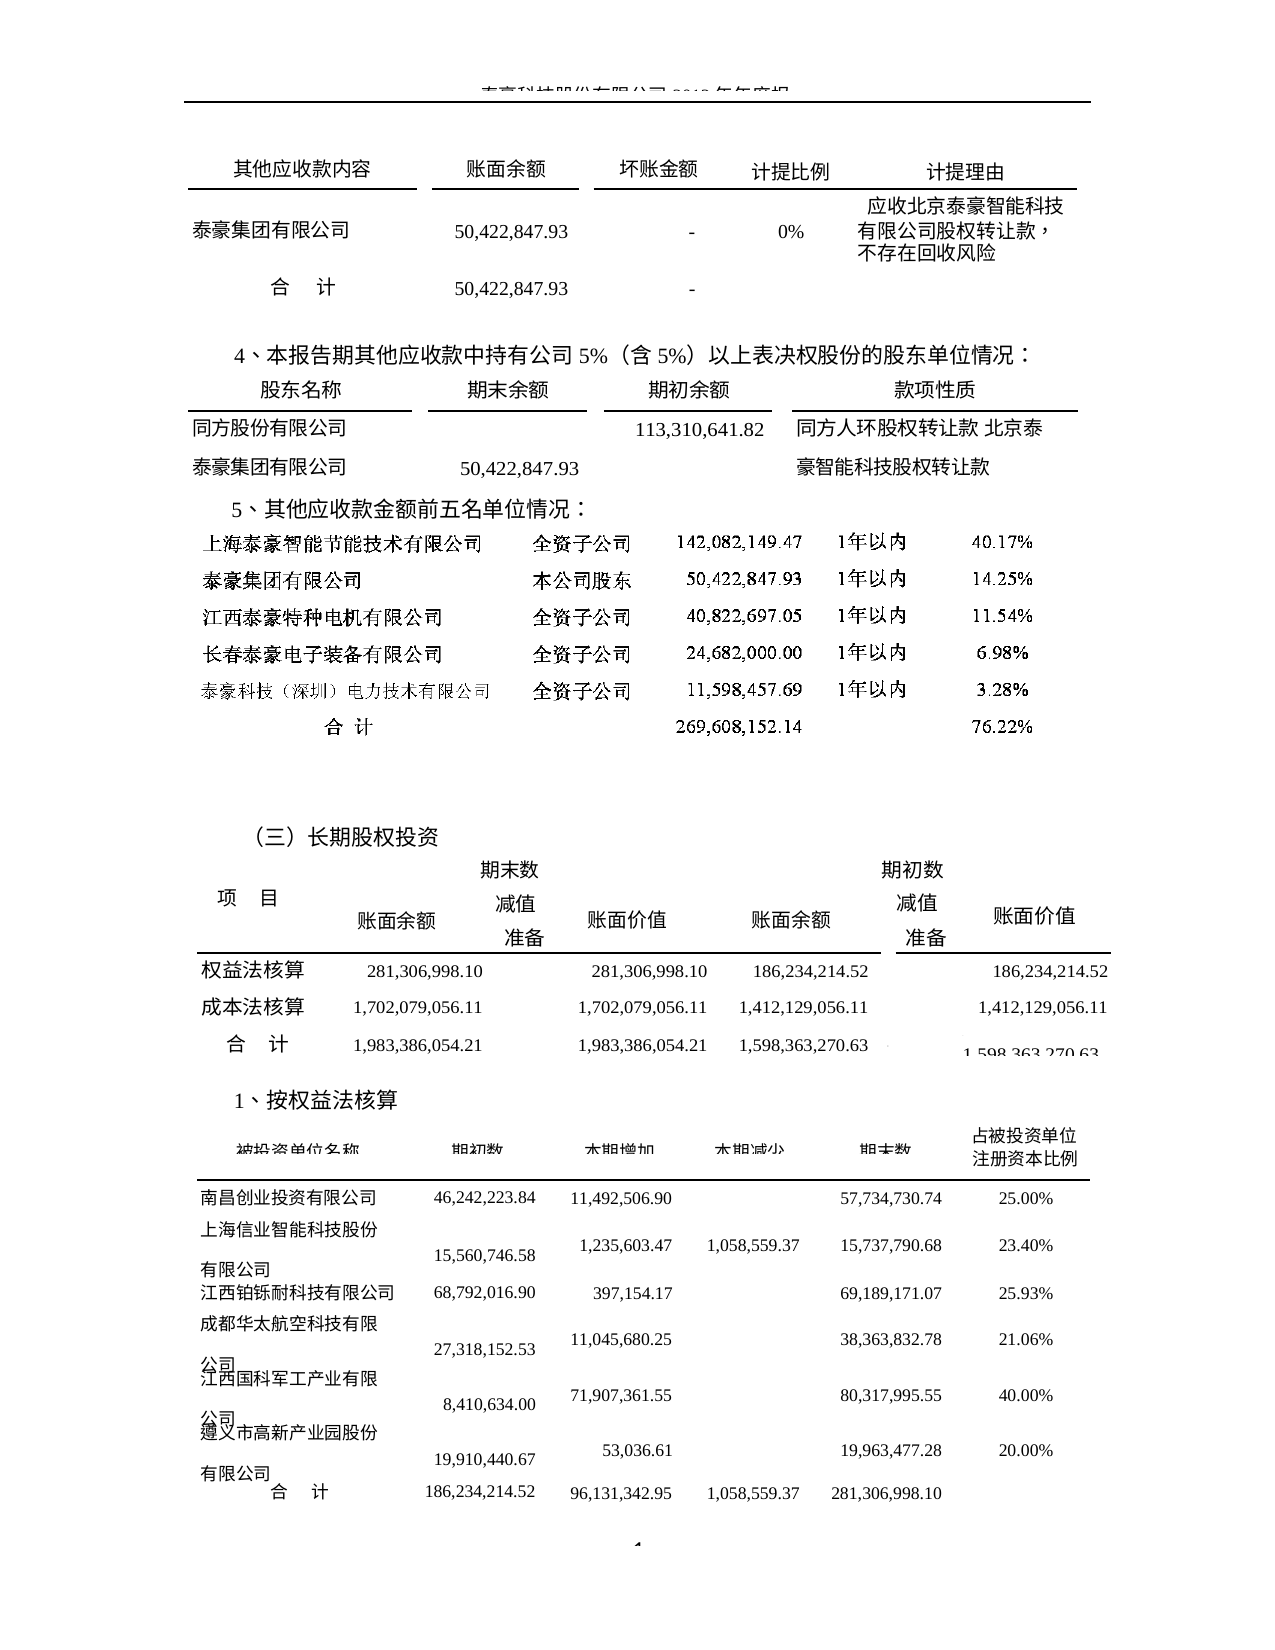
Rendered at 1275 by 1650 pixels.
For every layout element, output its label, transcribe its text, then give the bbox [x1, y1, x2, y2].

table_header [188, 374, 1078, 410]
text 5、其他应收款金额前五名单位情况： [231, 494, 1123, 524]
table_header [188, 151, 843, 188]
text 期末数 期初数 [480, 857, 1123, 884]
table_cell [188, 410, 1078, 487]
text 4、本报告期其他应收款中持有公司 5%（含 5%）以上表决权股份的股东单位情况： [234, 340, 1123, 370]
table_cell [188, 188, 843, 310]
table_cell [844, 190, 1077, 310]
text 账面价值 [993, 903, 1123, 930]
text 账面价值 账面余额 减值 [587, 889, 940, 933]
text （三）长期股权投资 [242, 822, 1123, 852]
picture [187, 524, 1073, 746]
text 项 目 账面余额 减值 [217, 884, 539, 934]
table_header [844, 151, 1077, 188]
